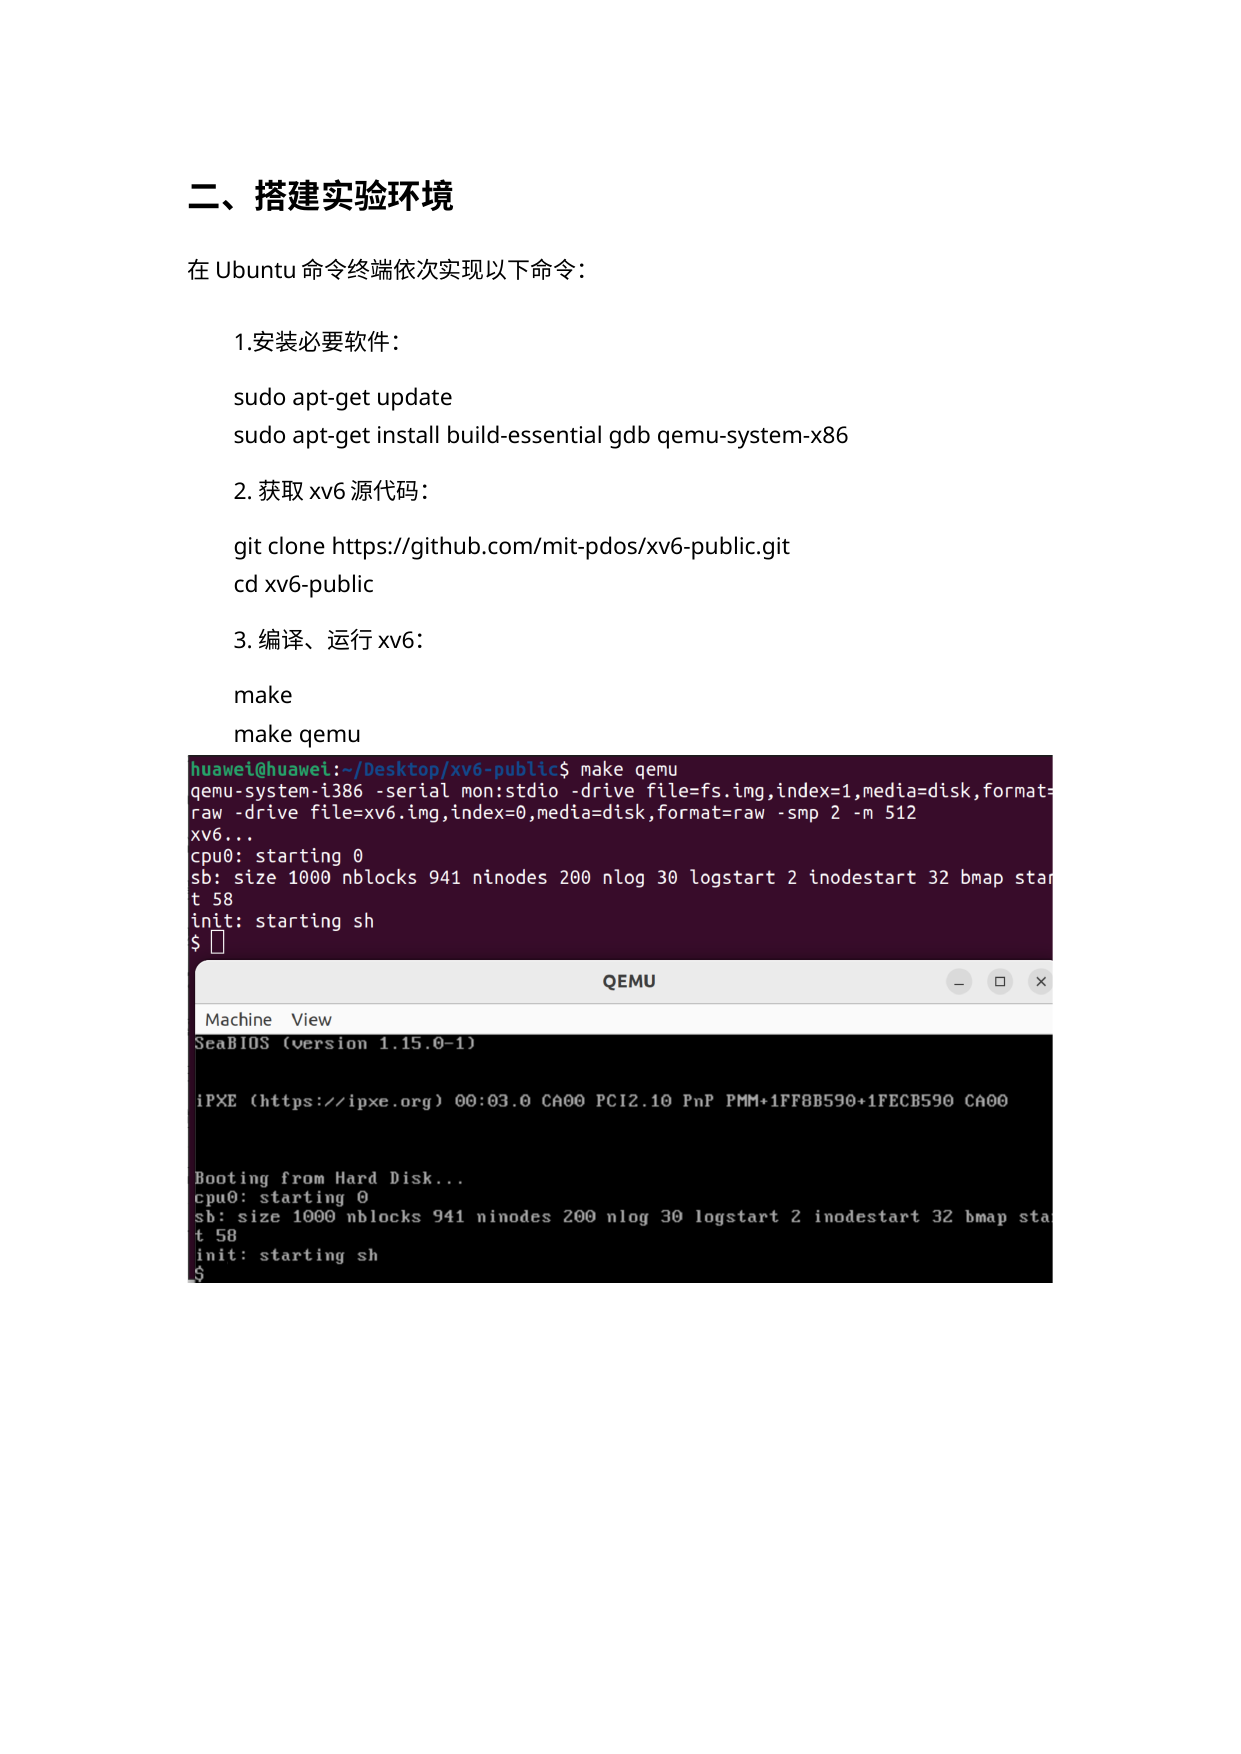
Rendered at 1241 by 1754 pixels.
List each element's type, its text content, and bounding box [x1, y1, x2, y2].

text 二、搭建实验环境 [187, 162, 1053, 227]
text 在Ubuntu命令终端依次实现以下命令： [187, 237, 1053, 302]
text 2. 获取xv6源代码： [187, 457, 1053, 522]
text git clone https://github.com/mit-pdos/xv6-public.git [187, 529, 1053, 562]
text make [187, 678, 1053, 711]
text cd xv6-public [187, 568, 1053, 600]
text sudo apt-get update [187, 380, 1053, 412]
text make qemu [187, 717, 1053, 749]
picture [187, 755, 1053, 1283]
text sudo apt-get install build-essential gdb qemu-system-x86 [187, 419, 1053, 451]
text 1.安装必要软件： [187, 308, 1053, 373]
text 3. 编译、运行xv6： [187, 607, 1053, 672]
